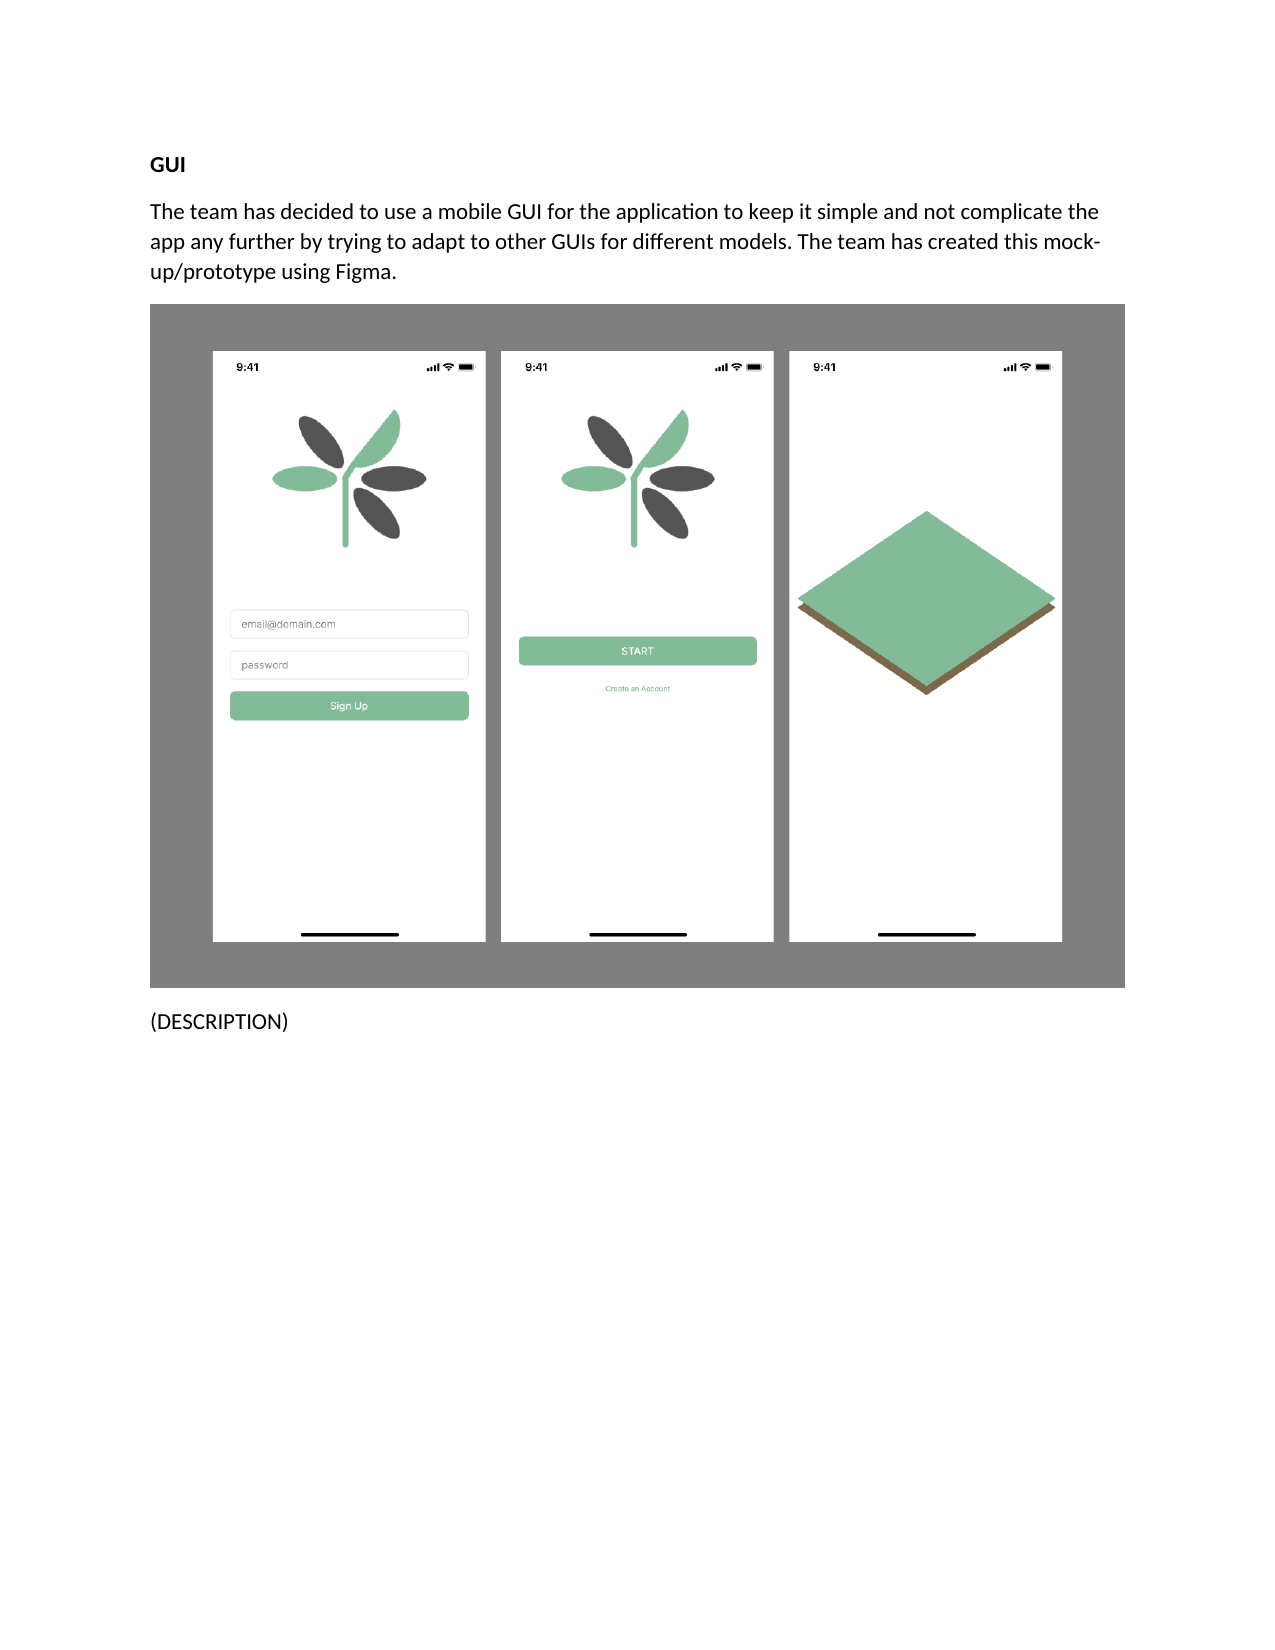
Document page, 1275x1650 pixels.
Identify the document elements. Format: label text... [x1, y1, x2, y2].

picture [501, 351, 774, 942]
text GUI [150, 150, 1125, 178]
text (DESCRIPTION) [150, 1007, 1125, 1035]
text The team has decided to use a mobile GUI for the application to keep it simple and not complicate the app any further by trying to adapt to other GUIs for different models. The team has created this mock-up/prototype using Figma. [150, 197, 1125, 285]
picture [789, 351, 1063, 942]
picture [212, 351, 486, 942]
